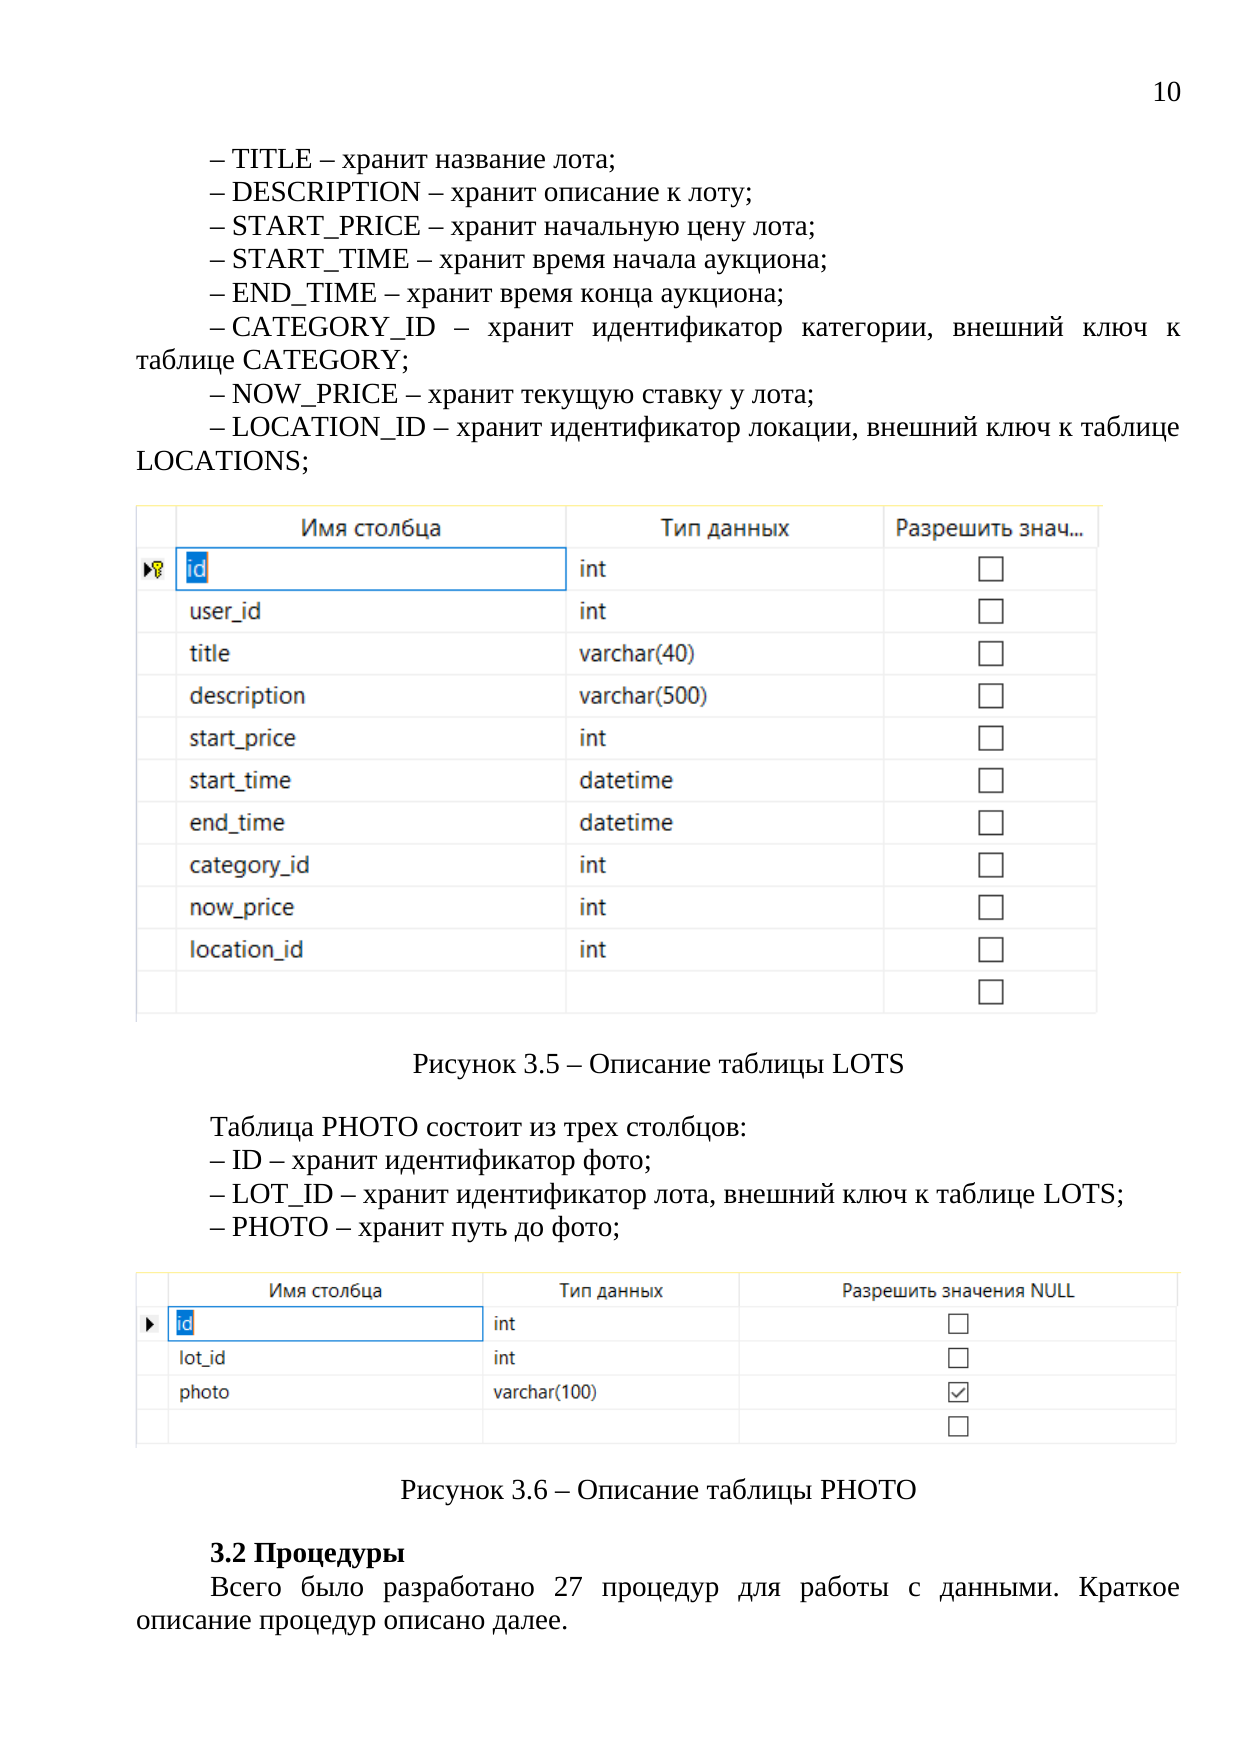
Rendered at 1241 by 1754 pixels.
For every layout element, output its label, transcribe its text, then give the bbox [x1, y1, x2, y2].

list NOW_PRICE – хранит текущую ставку у лота; [136, 376, 1181, 409]
list PHOTO – хранит путь до фото; [136, 1209, 1181, 1243]
list DESCRIPTION – хранит описание к лоту; [136, 174, 1181, 208]
picture [135, 505, 1103, 1022]
list TITLE – хранит название лота; [136, 141, 1181, 174]
subtitle Процедуры [136, 1535, 1181, 1569]
list END_TIME – хранит время конца аукциона; [136, 275, 1181, 309]
list START_PRICE – хранит начальную цену лота; [136, 208, 1181, 242]
list LOT_ID – хранит идентификатор лота, внешний ключ к таблице LOTS; [136, 1176, 1181, 1209]
list START_TIME – хранит время начала аукциона; [136, 242, 1181, 275]
text Рисунок 3.5 – Описание таблицы LOTS [136, 1046, 1181, 1080]
list Всего было разработано 27 процедур для работы с данными. Краткое описание процедур описано далее. [136, 1569, 1181, 1636]
list CATEGORY_ID – хранит идентификатор категории, внешний ключ к таблице CATEGORY; [136, 309, 1181, 376]
list LOCATION_ID – хранит идентификатор локации, внешний ключ к таблице LOCATIONS; [136, 409, 1181, 476]
list ID – хранит идентификатор фото; [136, 1142, 1181, 1176]
text Таблица PHOTO состоит из трех столбцов: [136, 1109, 1181, 1142]
text Рисунок 3.6 – Описание таблицы PHOTO [136, 1472, 1181, 1506]
picture [135, 1272, 1182, 1448]
